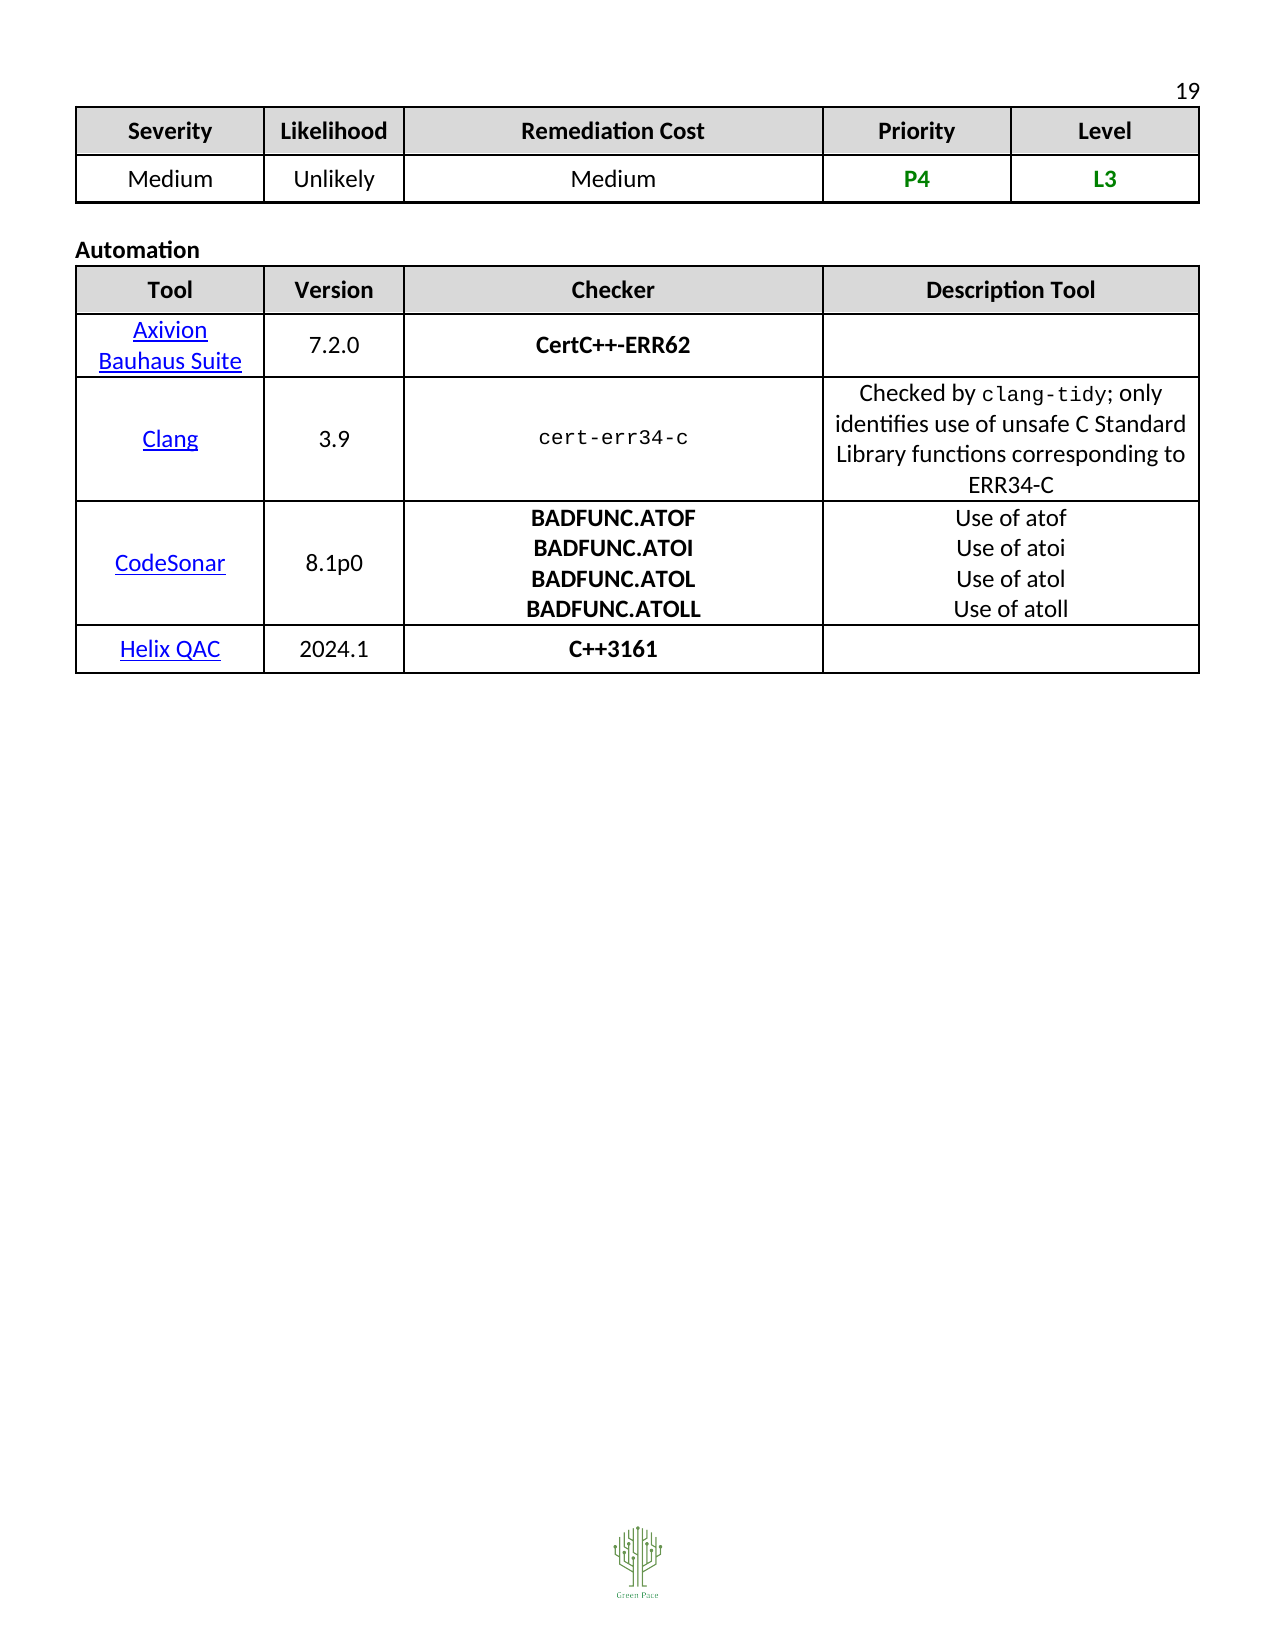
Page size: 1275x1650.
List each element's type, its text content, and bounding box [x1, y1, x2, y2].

table_header Level [1012, 108, 1198, 153]
picture [605, 1521, 670, 1606]
table_cell C++3161 [405, 626, 822, 672]
table_cell Helix QAC [77, 626, 263, 672]
table_header Checker [405, 267, 822, 312]
text Automation [75, 234, 1200, 264]
table_cell [824, 626, 1198, 672]
table_cell Medium [405, 156, 822, 201]
table_cell 8.1p0 [265, 502, 403, 624]
table_header Version [265, 267, 403, 312]
table_cell Medium [77, 156, 263, 201]
table_cell 2024.1 [265, 626, 403, 672]
table_cell [824, 315, 1198, 376]
table_cell Use of atof Use of atoi Use of atol Use of atoll [824, 502, 1198, 624]
table_cell Clang [77, 378, 263, 500]
table_cell CertC++-ERR62 [405, 315, 822, 376]
table_cell 7.2.0 [265, 315, 403, 376]
table_header Remediation Cost [405, 108, 822, 153]
table_cell Checked by clang-tidy; only identifies use of unsafe C Standard Library functions corresponding to ERR34-C [824, 378, 1198, 500]
table_header Description Tool [824, 267, 1198, 312]
table_cell P4 [824, 156, 1010, 201]
table_header Severity [77, 108, 263, 153]
table_cell CodeSonar [77, 502, 263, 624]
table_cell cert-err34-c [405, 378, 822, 500]
table_header Tool [77, 267, 263, 312]
table_cell 3.9 [265, 378, 403, 500]
table_cell Unlikely [265, 156, 403, 201]
table_cell L3 [1012, 156, 1198, 201]
table_cell BADFUNC.ATOF BADFUNC.ATOI BADFUNC.ATOL BADFUNC.ATOLL [405, 502, 822, 624]
table_header Priority [824, 108, 1010, 153]
table_cell Axivion Bauhaus Suite [77, 315, 263, 376]
table_header Likelihood [265, 108, 403, 153]
